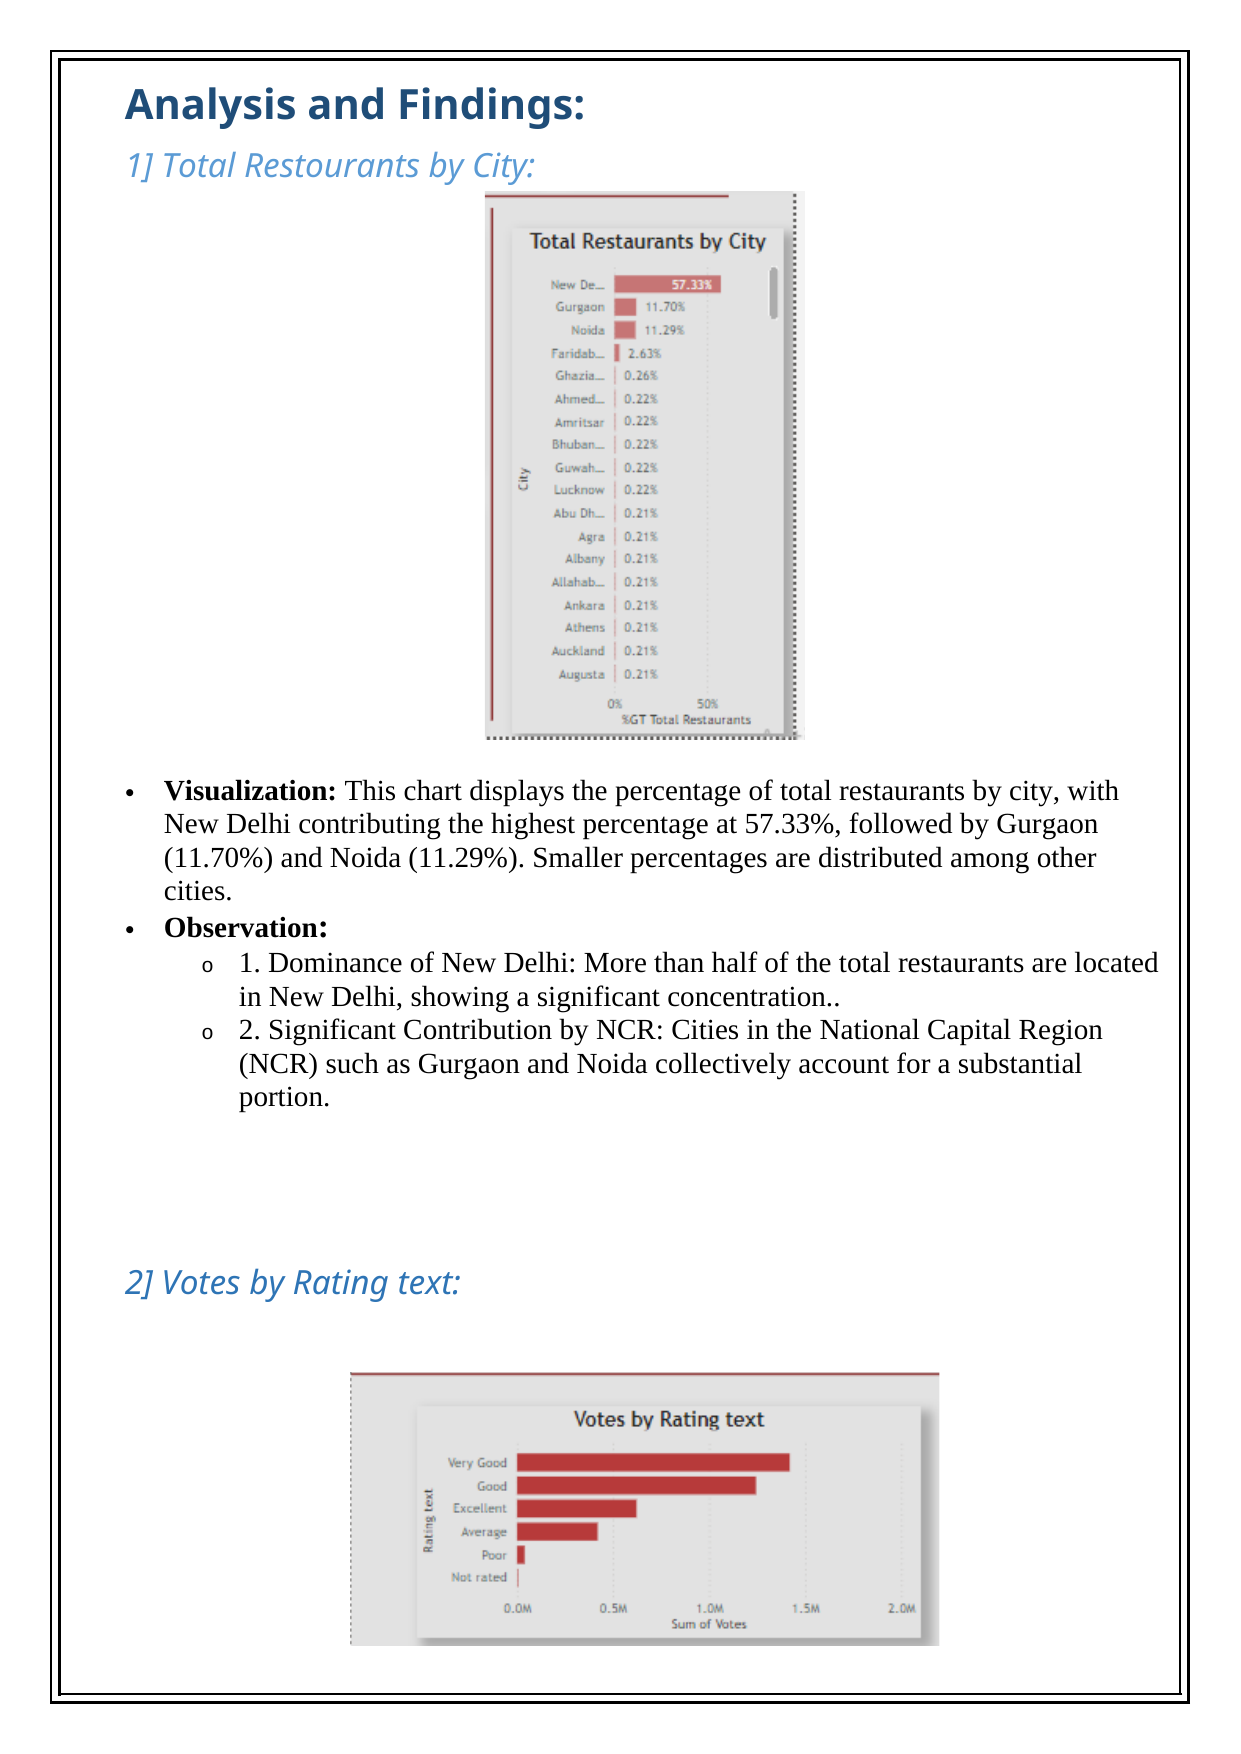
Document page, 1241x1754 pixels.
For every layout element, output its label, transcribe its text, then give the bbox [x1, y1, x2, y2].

list Observation: [126, 936, 1165, 974]
picture [484, 191, 805, 740]
subtitle Analysis and Findings: [124, 75, 1165, 132]
list 1. Dominance of New Delhi: More than half of the total restaurants are located in New Delhi, showing a significant concentration.. [201, 1003, 1165, 1071]
list Visualization: This chart displays the percentage of total restaurants by city, with New Delhi contributing the highest percentage at 57.33%, followed by Gurgaon (11.70%) and Noida (11.29%). Smaller percentages are distributed among other cities. [126, 773, 1165, 907]
list 2. Significant Contribution by NCR: Cities in the National Capital Region (NCR) such as Gurgaon and Noida collectively account for a substantial portion. [201, 1100, 1165, 1200]
subtitle 2] Votes by Rating text: [124, 1346, 1165, 1392]
subtitle 1] Total Restourants by City: [124, 142, 1165, 187]
